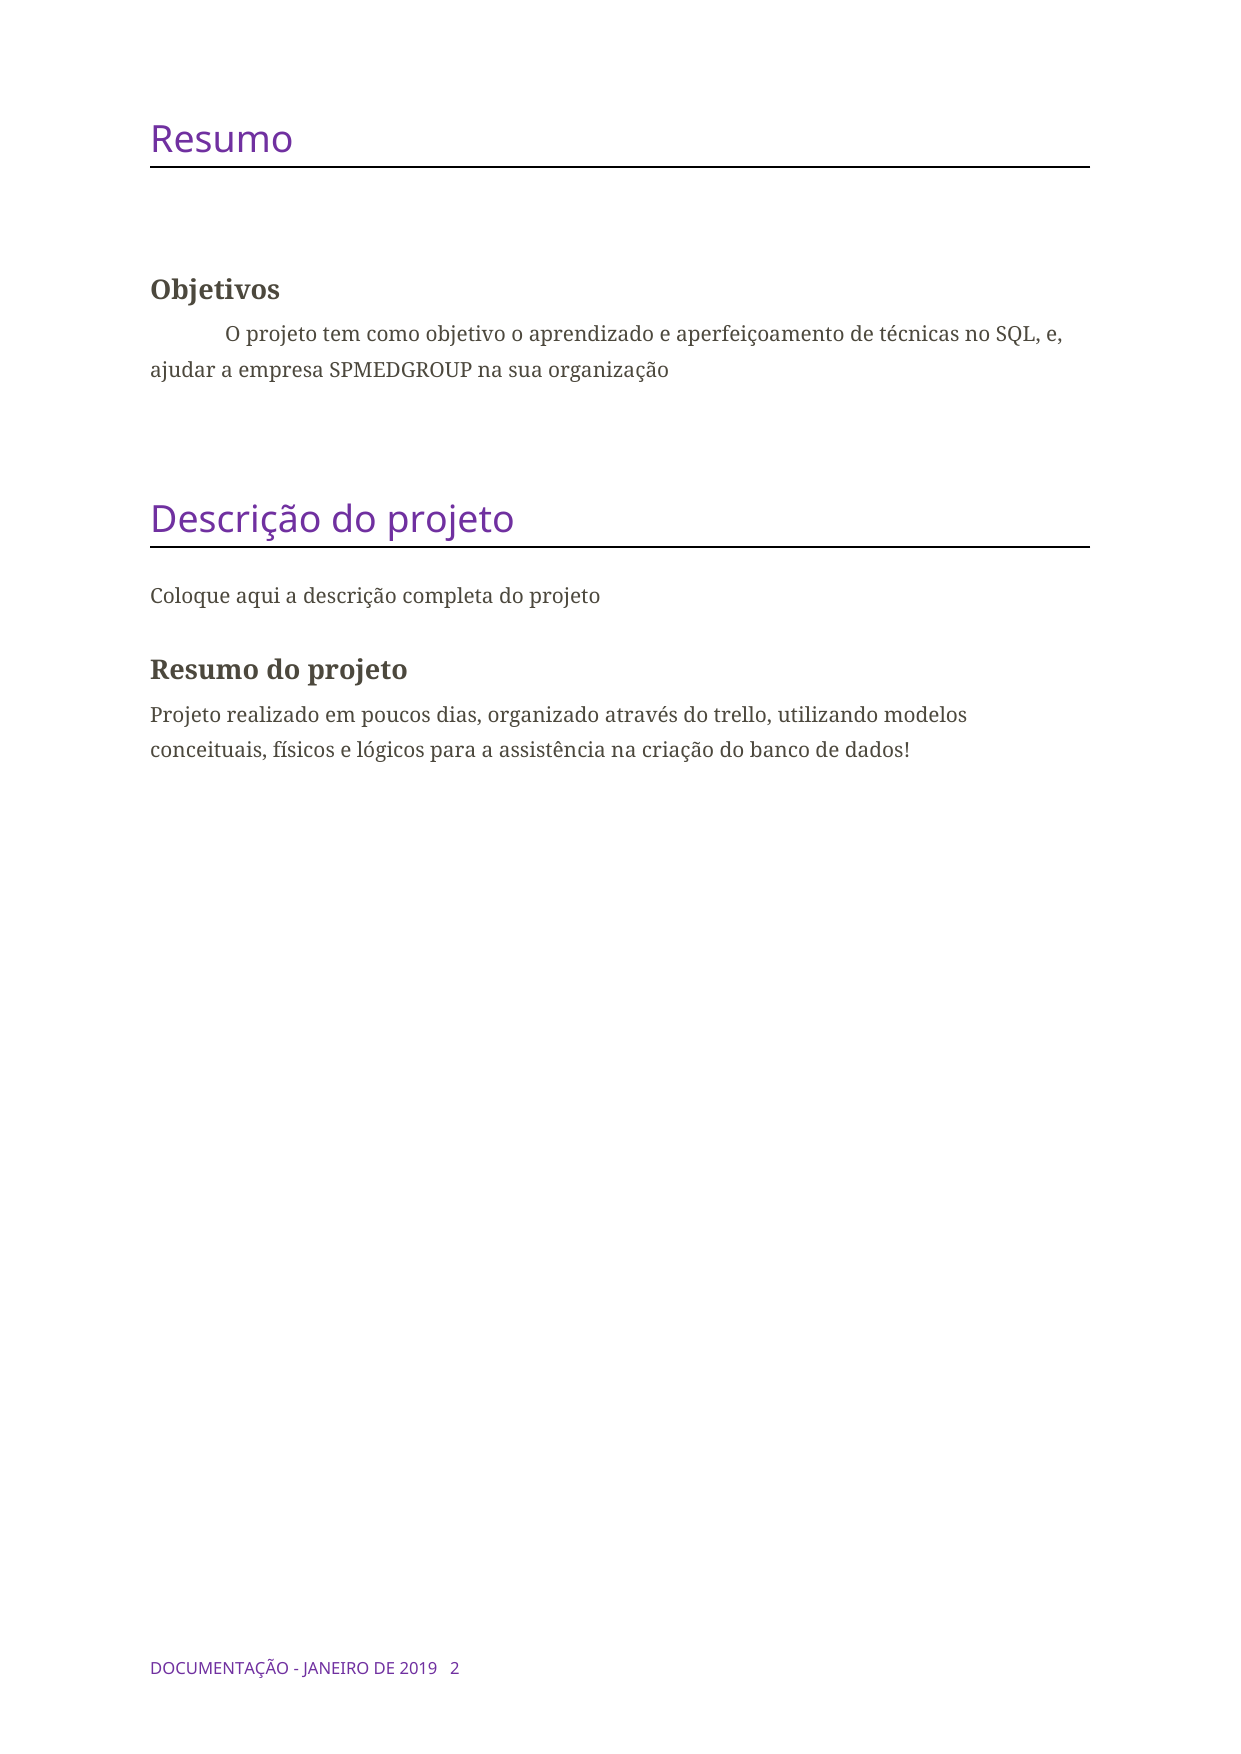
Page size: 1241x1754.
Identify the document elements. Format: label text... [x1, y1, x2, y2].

text Descrição do projeto [150, 493, 1090, 546]
text Objetivos [150, 270, 1090, 307]
text Resumo [150, 112, 1090, 166]
text Projeto realizado em poucos dias, organizado através do trello, utilizando modelos conceituais, físicos e lógicos para a assistência na criação do banco de dados! [150, 700, 1090, 764]
text O projeto tem como objetivo o aprendizado e aperfeiçoamento de técnicas no SQL, e, ajudar a empresa SPMEDGROUP na sua organização [150, 319, 1090, 383]
text Coloque aqui a descrição completa do projeto [150, 581, 1090, 610]
text Resumo do projeto [150, 650, 1090, 687]
